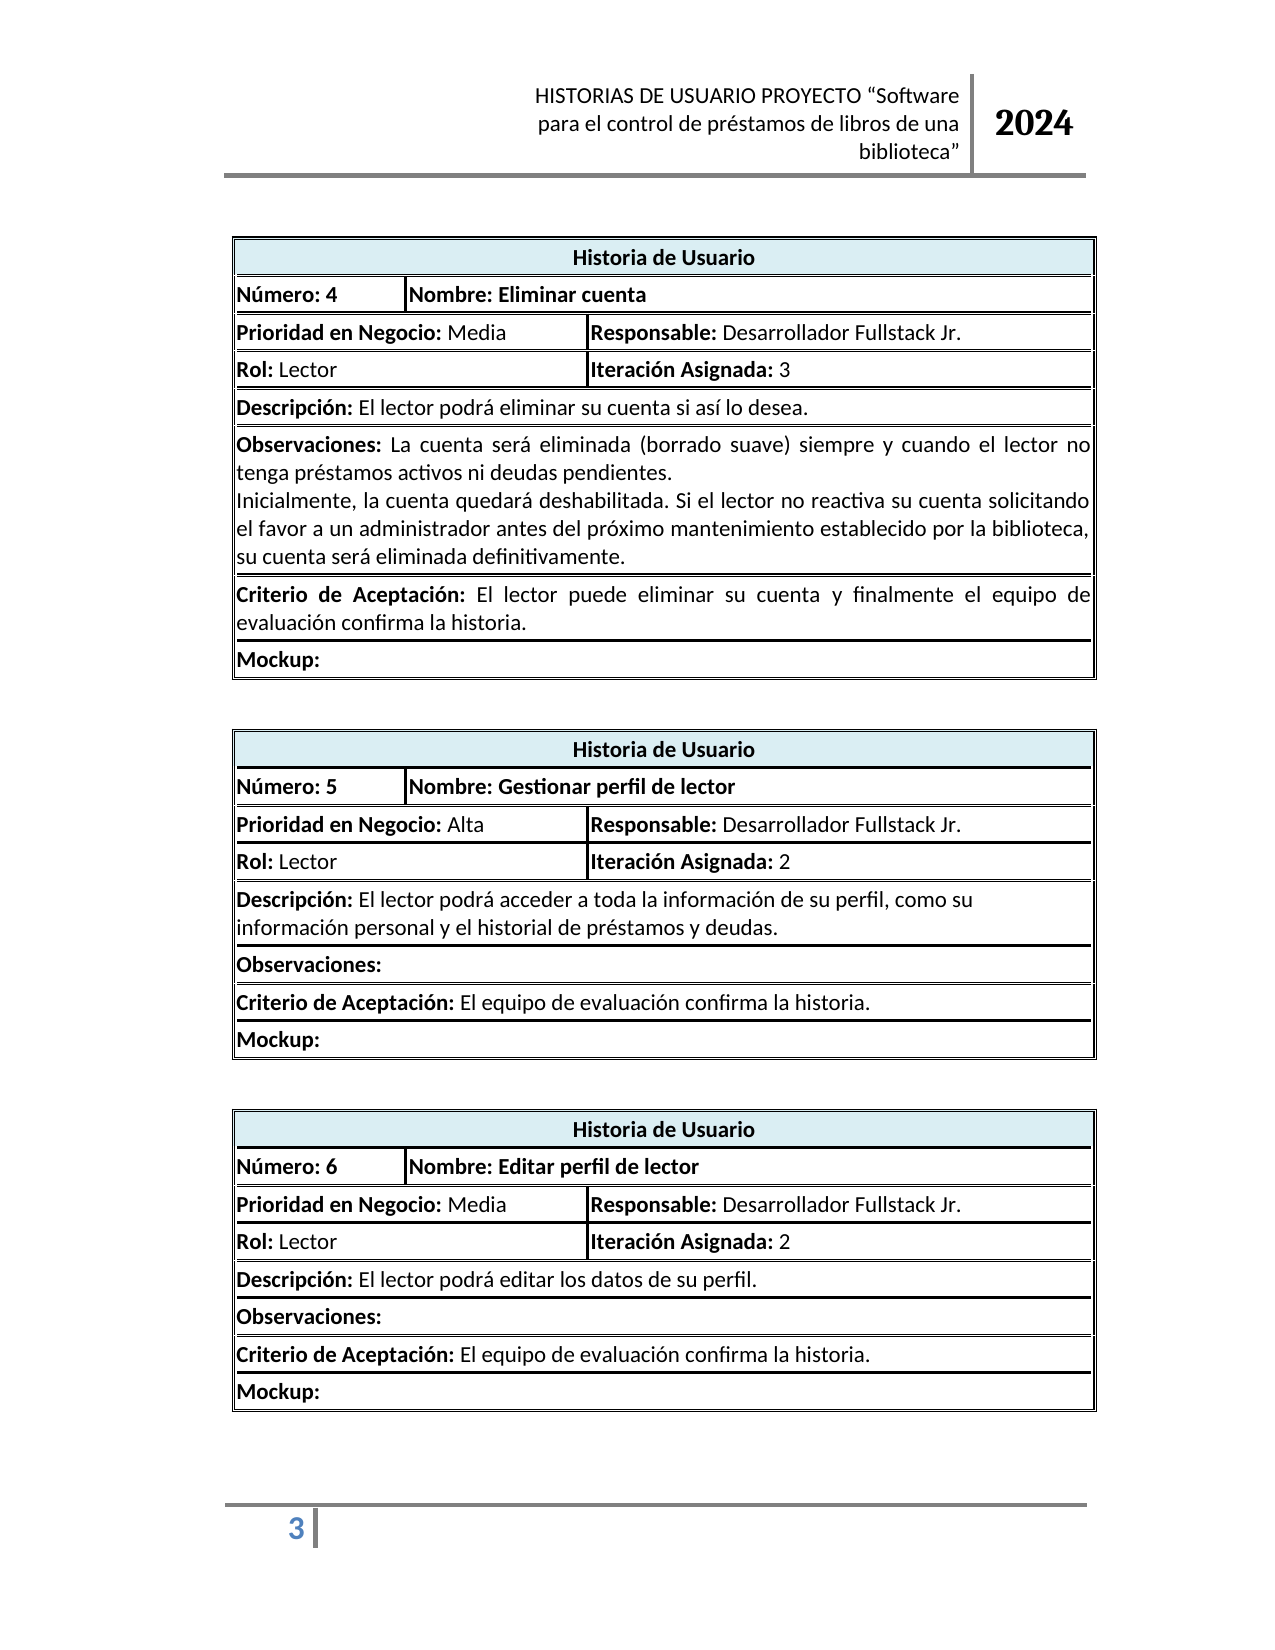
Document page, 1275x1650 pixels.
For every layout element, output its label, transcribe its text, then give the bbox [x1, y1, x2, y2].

table_cell Criterio de Aceptación: El equipo de evaluación confirma la historia. [235, 981, 1094, 1019]
table_cell Iteración Asignada: 2 [589, 841, 1093, 878]
table_header Historia de Usuario [235, 732, 1093, 766]
table_cell Descripción: El lector podrá editar los datos de su perfil. [235, 1259, 1094, 1296]
table_cell Iteración Asignada: 2 [589, 1221, 1093, 1258]
table_cell Descripción: El lector podrá acceder a toda la información de su perfil, como su información personal y el historial de préstamos y deudas. [235, 879, 1094, 944]
table_cell Observaciones: La cuenta será eliminada (borrado suave) siempre y cuando el lector no tenga préstamos activos ni deudas pendientes. Inicialmente, la cuenta quedará deshabilitada. Si el lector no reactiva su cuenta solicitando el favor a un administrador antes del próximo mantenimiento establecido por la biblioteca, su cuenta será eliminada definitivamente. [233, 424, 1095, 573]
table_cell Mockup: [235, 1019, 1093, 1056]
table_cell Rol: Lector [235, 1221, 586, 1258]
table_cell Descripción: El lector podrá eliminar su cuenta si así lo desea. [235, 386, 1094, 424]
table_cell Criterio de Aceptación: El lector puede eliminar su cuenta y finalmente el equipo de evaluación confirma la historia. [235, 573, 1094, 639]
table_cell Número: 5 [235, 766, 404, 803]
table_cell Nombre: Editar perfil de lector [407, 1146, 1093, 1183]
table_cell Iteración Asignada: 3 [587, 349, 1095, 386]
table_cell Observaciones: [235, 944, 1093, 981]
table_cell Criterio de Aceptación: El equipo de evaluación confirma la historia. [235, 1334, 1094, 1371]
table_cell Responsable: Desarrollador Fullstack Jr. [589, 804, 1094, 841]
table_header Historia de Usuario [235, 240, 1093, 274]
table_cell Prioridad en Negocio: Media [235, 311, 586, 349]
table_cell Mockup: [235, 639, 1093, 676]
table_cell Nombre: Eliminar cuenta [405, 274, 1095, 311]
table_cell Responsable: Desarrollador Fullstack Jr. [589, 1184, 1094, 1221]
table_header Historia de Usuario [235, 1112, 1093, 1146]
table_cell Prioridad en Negocio: Alta [235, 804, 586, 841]
table_cell Rol: Lector [235, 841, 586, 878]
table_cell Mockup: [235, 1371, 1093, 1408]
table_cell Nombre: Gestionar perfil de lector [407, 766, 1093, 803]
table_cell Número: 4 [233, 274, 405, 311]
table_cell Responsable: Desarrollador Fullstack Jr. [589, 311, 1094, 349]
table_cell Rol: Lector [233, 349, 587, 386]
table_cell Observaciones: [235, 1296, 1093, 1333]
table_cell Número: 6 [235, 1146, 404, 1183]
table_cell Prioridad en Negocio: Media [235, 1184, 586, 1221]
